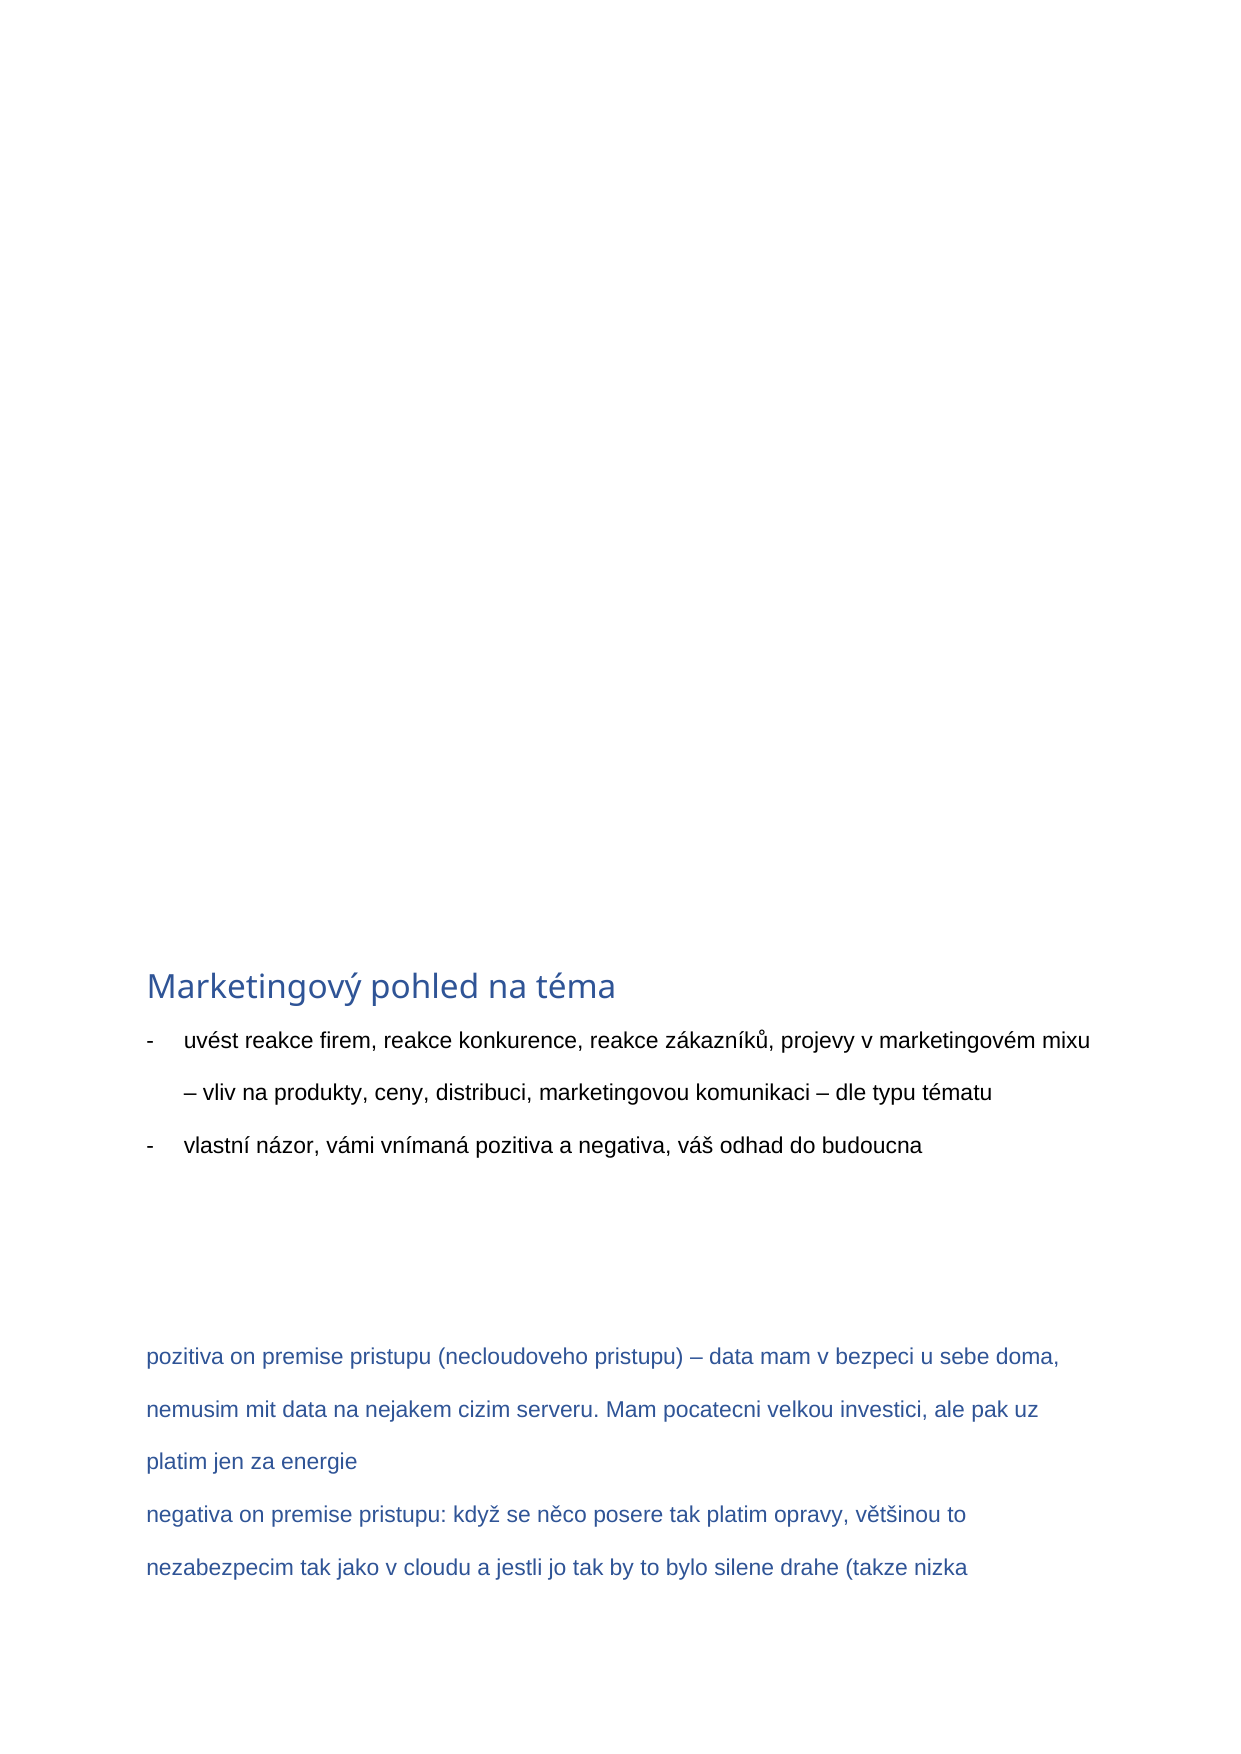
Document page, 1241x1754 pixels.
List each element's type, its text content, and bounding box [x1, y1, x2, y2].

list uvést reakce firem, reakce konkurence, reakce zákazníků, projevy v marketingovém mixu – vliv na produkty, ceny, distribuci, marketingovou komunikaci – dle typu tématu [146, 1027, 1093, 1106]
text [146, 1501, 1093, 1580]
list vlastní názor, vámi vnímaná pozitiva a negativa, váš odhad do budoucna [146, 1132, 1093, 1158]
subtitle Marketingový pohled na téma [146, 963, 1093, 1009]
text pozitiva on premise pristupu (necloudoveho pristupu) – data mam v bezpeci u sebe doma, nemusim mit data na nejakem cizim serveru. Mam pocatecni velkou investici, ale pak uz platim jen za energie [146, 1343, 1093, 1474]
